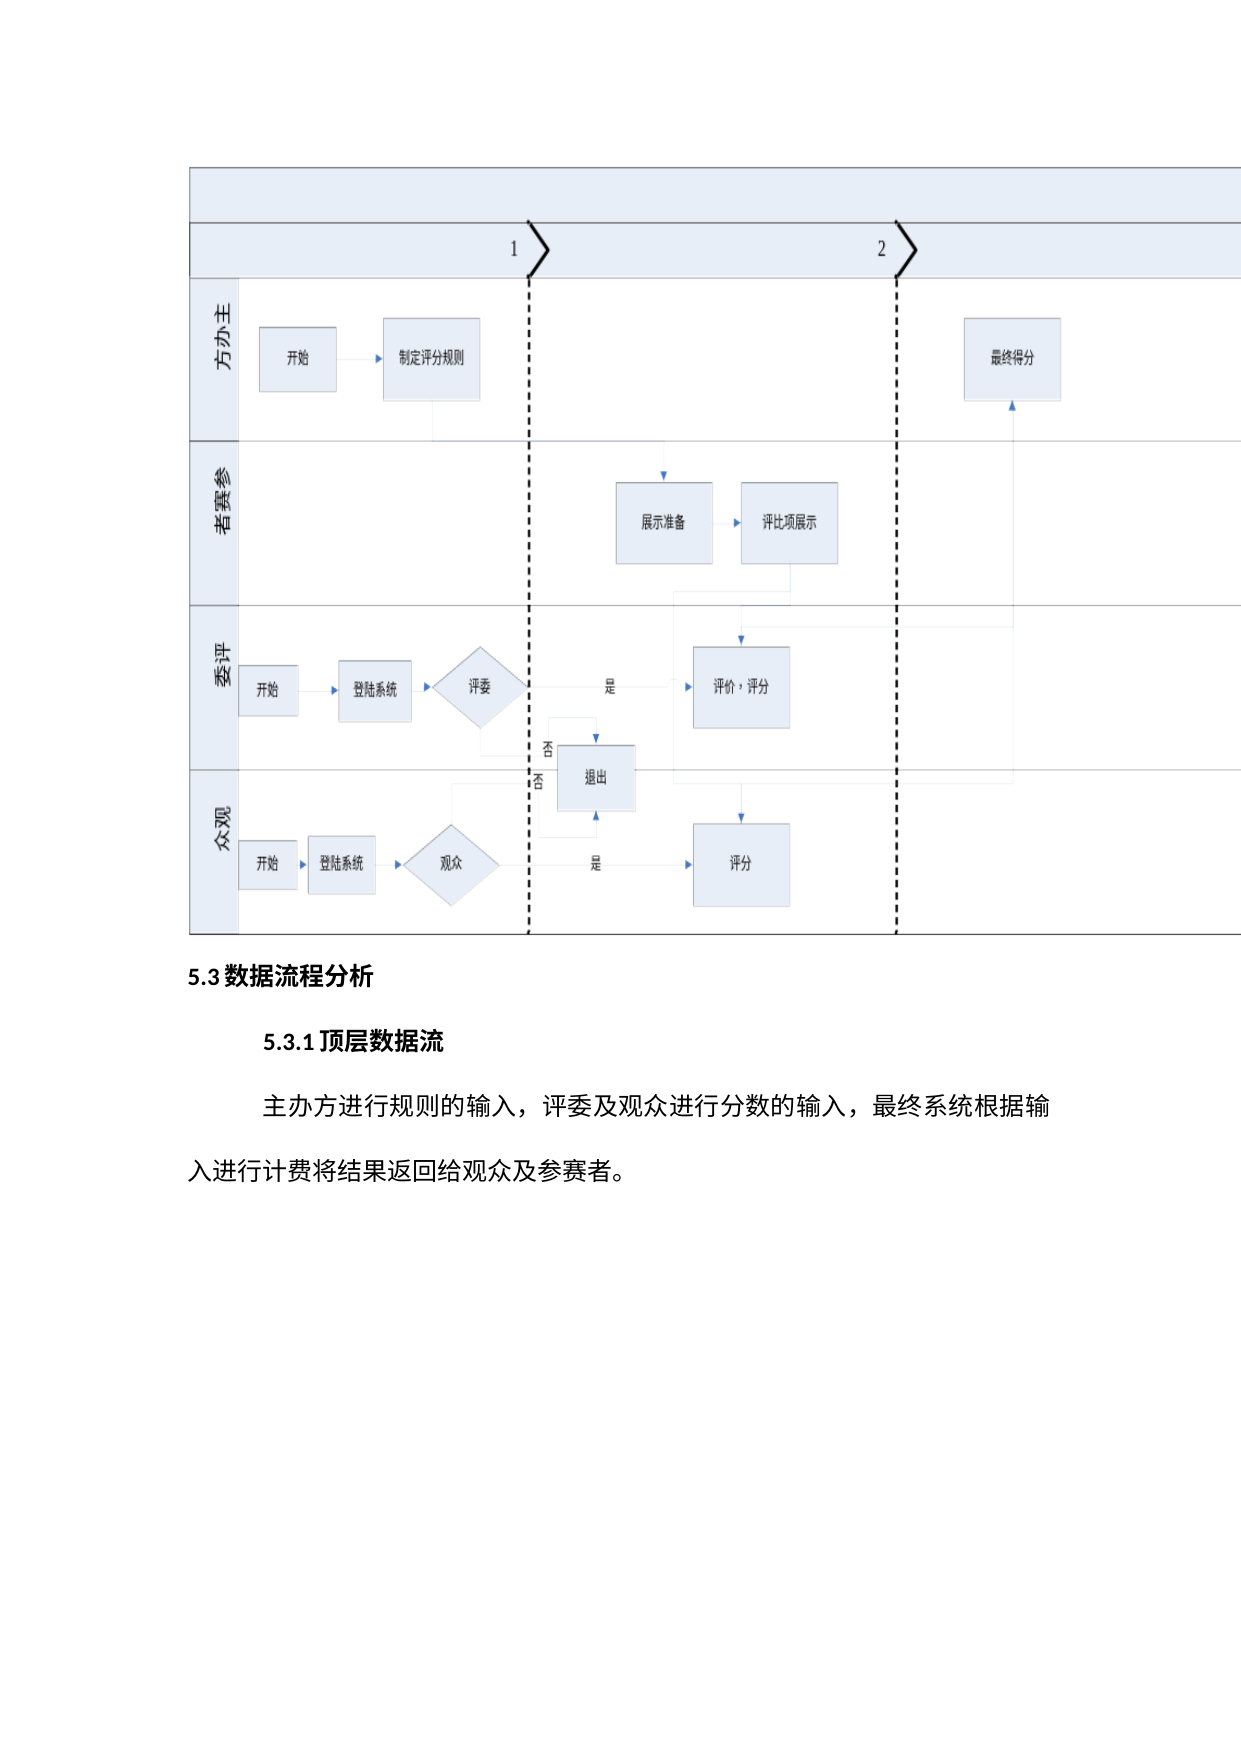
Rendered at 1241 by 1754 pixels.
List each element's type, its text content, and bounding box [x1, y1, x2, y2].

text 5.3数据流程分析 [187, 162, 1053, 1007]
text 主办方进行规则的输入，评委及观众进行分数的输入，最终系统根据输入进行计费将结果返回给观众及参赛者。 [187, 1072, 1053, 1202]
text 5.3.1顶层数据流 [187, 1007, 1053, 1072]
